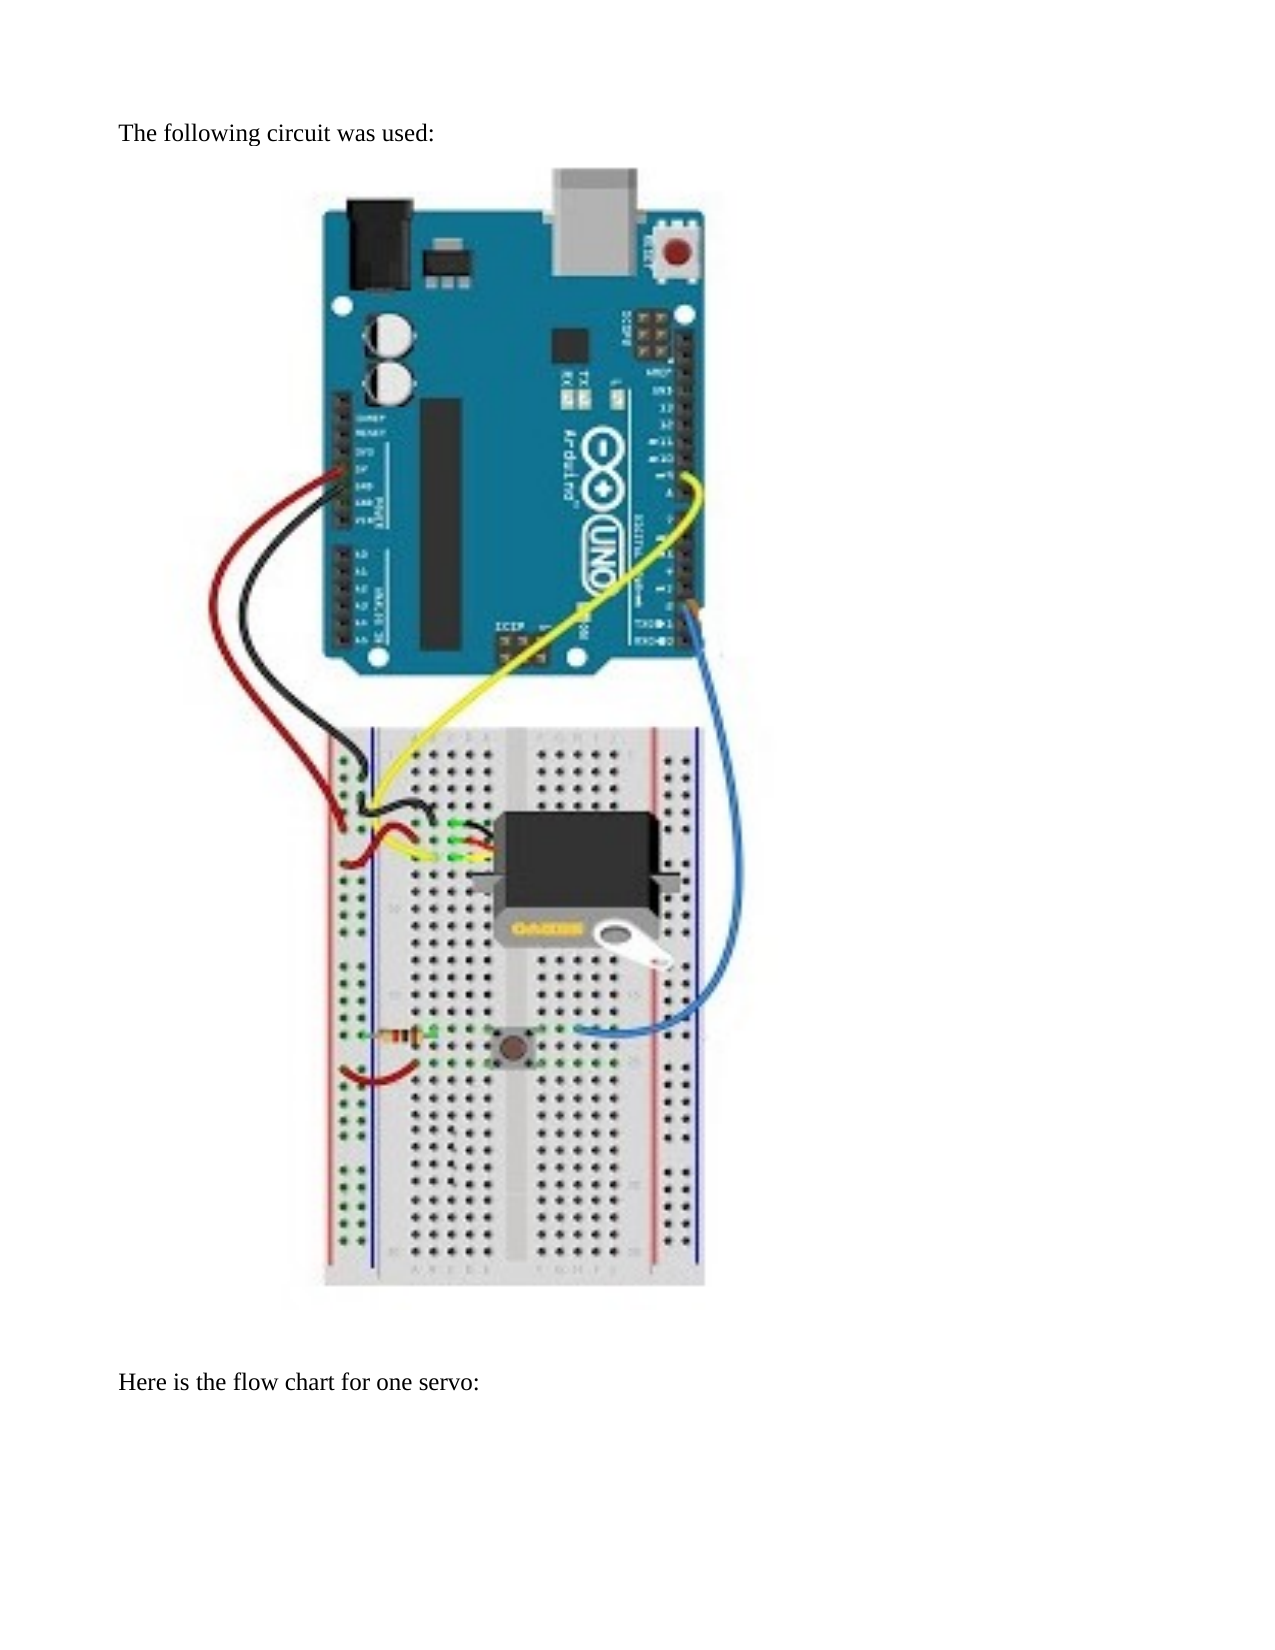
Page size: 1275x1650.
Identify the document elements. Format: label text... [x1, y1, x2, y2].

picture [118, 146, 969, 1310]
text The following circuit was used: [118, 118, 1157, 147]
text Here is the flow chart for one servo: [118, 1367, 1157, 1395]
